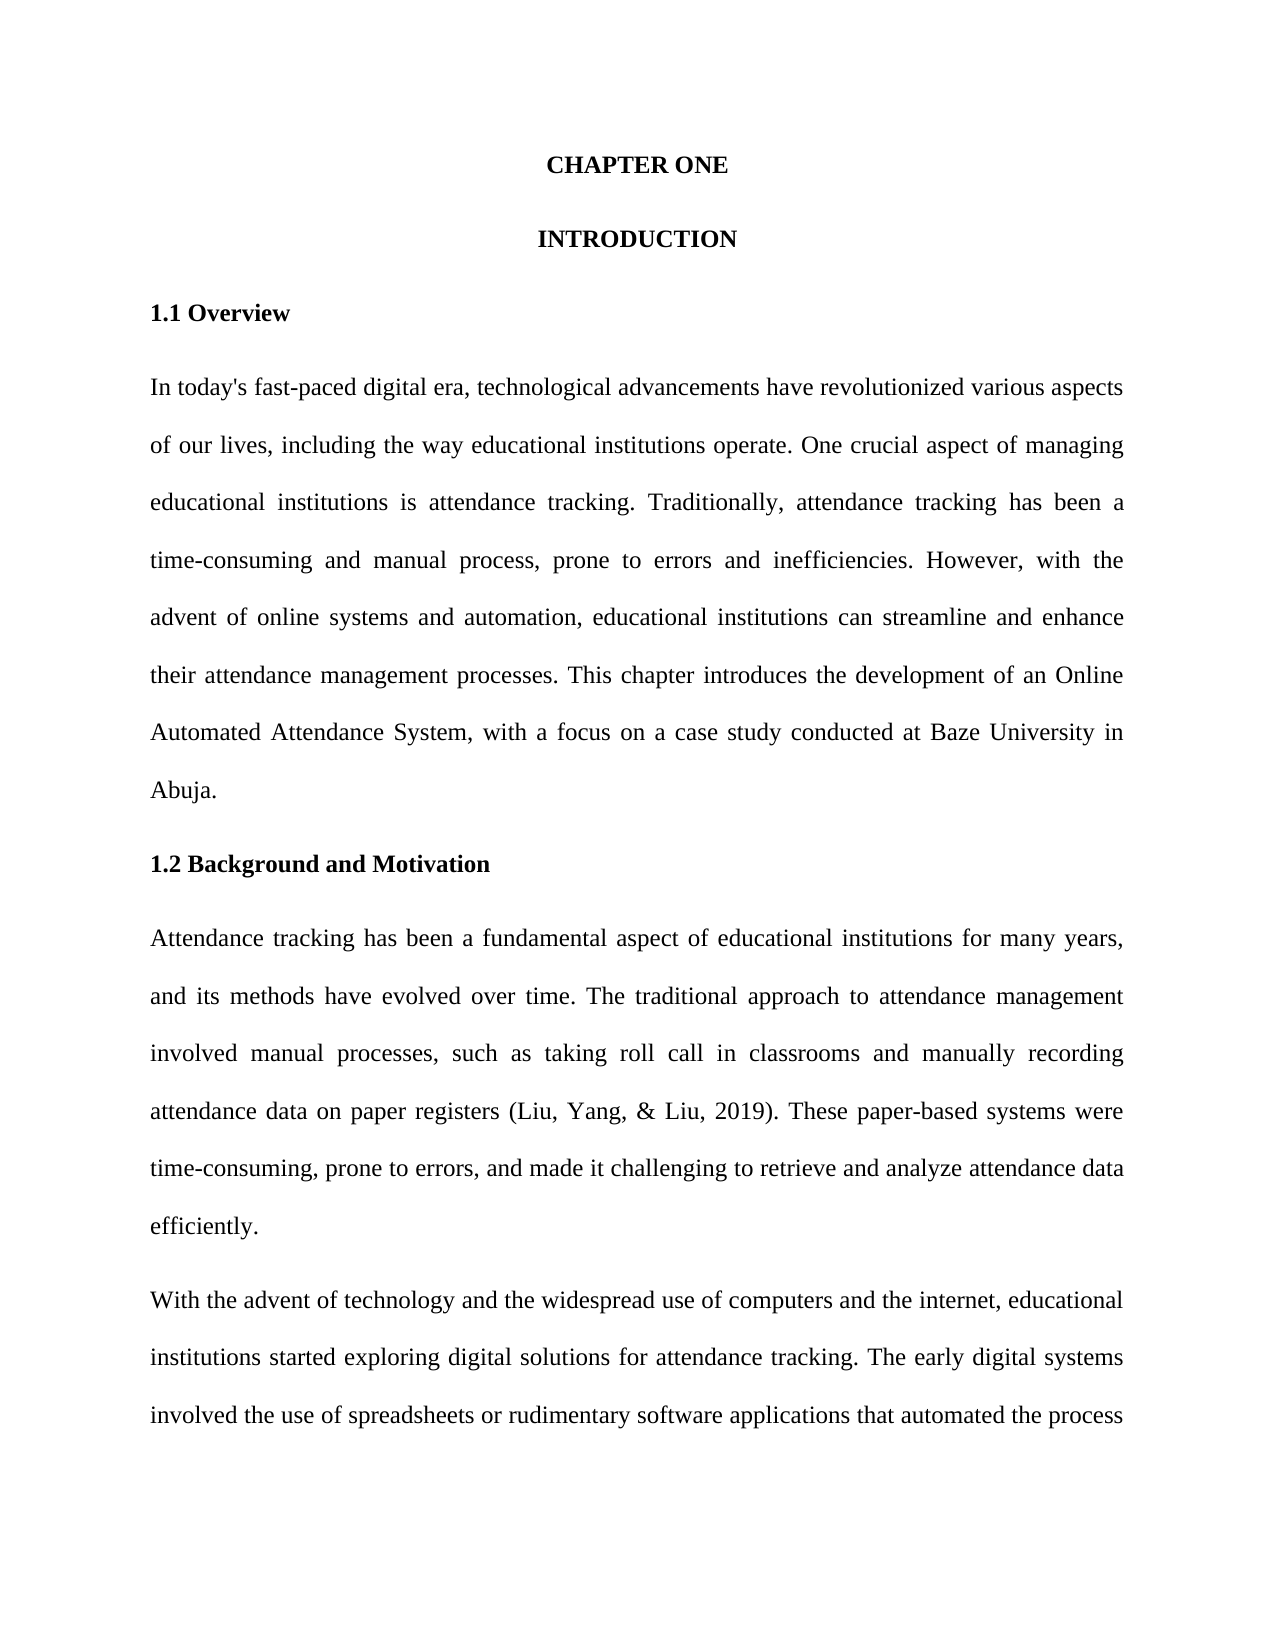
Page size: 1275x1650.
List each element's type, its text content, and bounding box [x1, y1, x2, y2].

text INTRODUCTION [150, 224, 1125, 253]
text 1.1 Overview [150, 298, 1125, 327]
text 1.2 Background and Motivation [150, 849, 1125, 878]
text Attendance tracking has been a fundamental aspect of educational institutions for many years, and its methods have evolved over time. The traditional approach to attendance management involved manual processes, such as taking roll call in classrooms and manually recording attendance data on paper registers (Liu, Yang, & Liu, 2019). These paper-based systems were time-consuming, prone to errors, and made it challenging to retrieve and analyze attendance data efficiently. [150, 923, 1125, 1239]
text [150, 1285, 1125, 1429]
text In today's fast-paced digital era, technological advancements have revolutionized various aspects of our lives, including the way educational institutions operate. One crucial aspect of managing educational institutions is attendance tracking. Traditionally, attendance tracking has been a time-consuming and manual process, prone to errors and inefficiencies. However, with the advent of online systems and automation, educational institutions can streamline and enhance their attendance management processes. This chapter introduces the development of an Online Automated Attendance System, with a focus on a case study conducted at Baze University in Abuja. [150, 372, 1125, 804]
text CHAPTER ONE [150, 150, 1125, 179]
